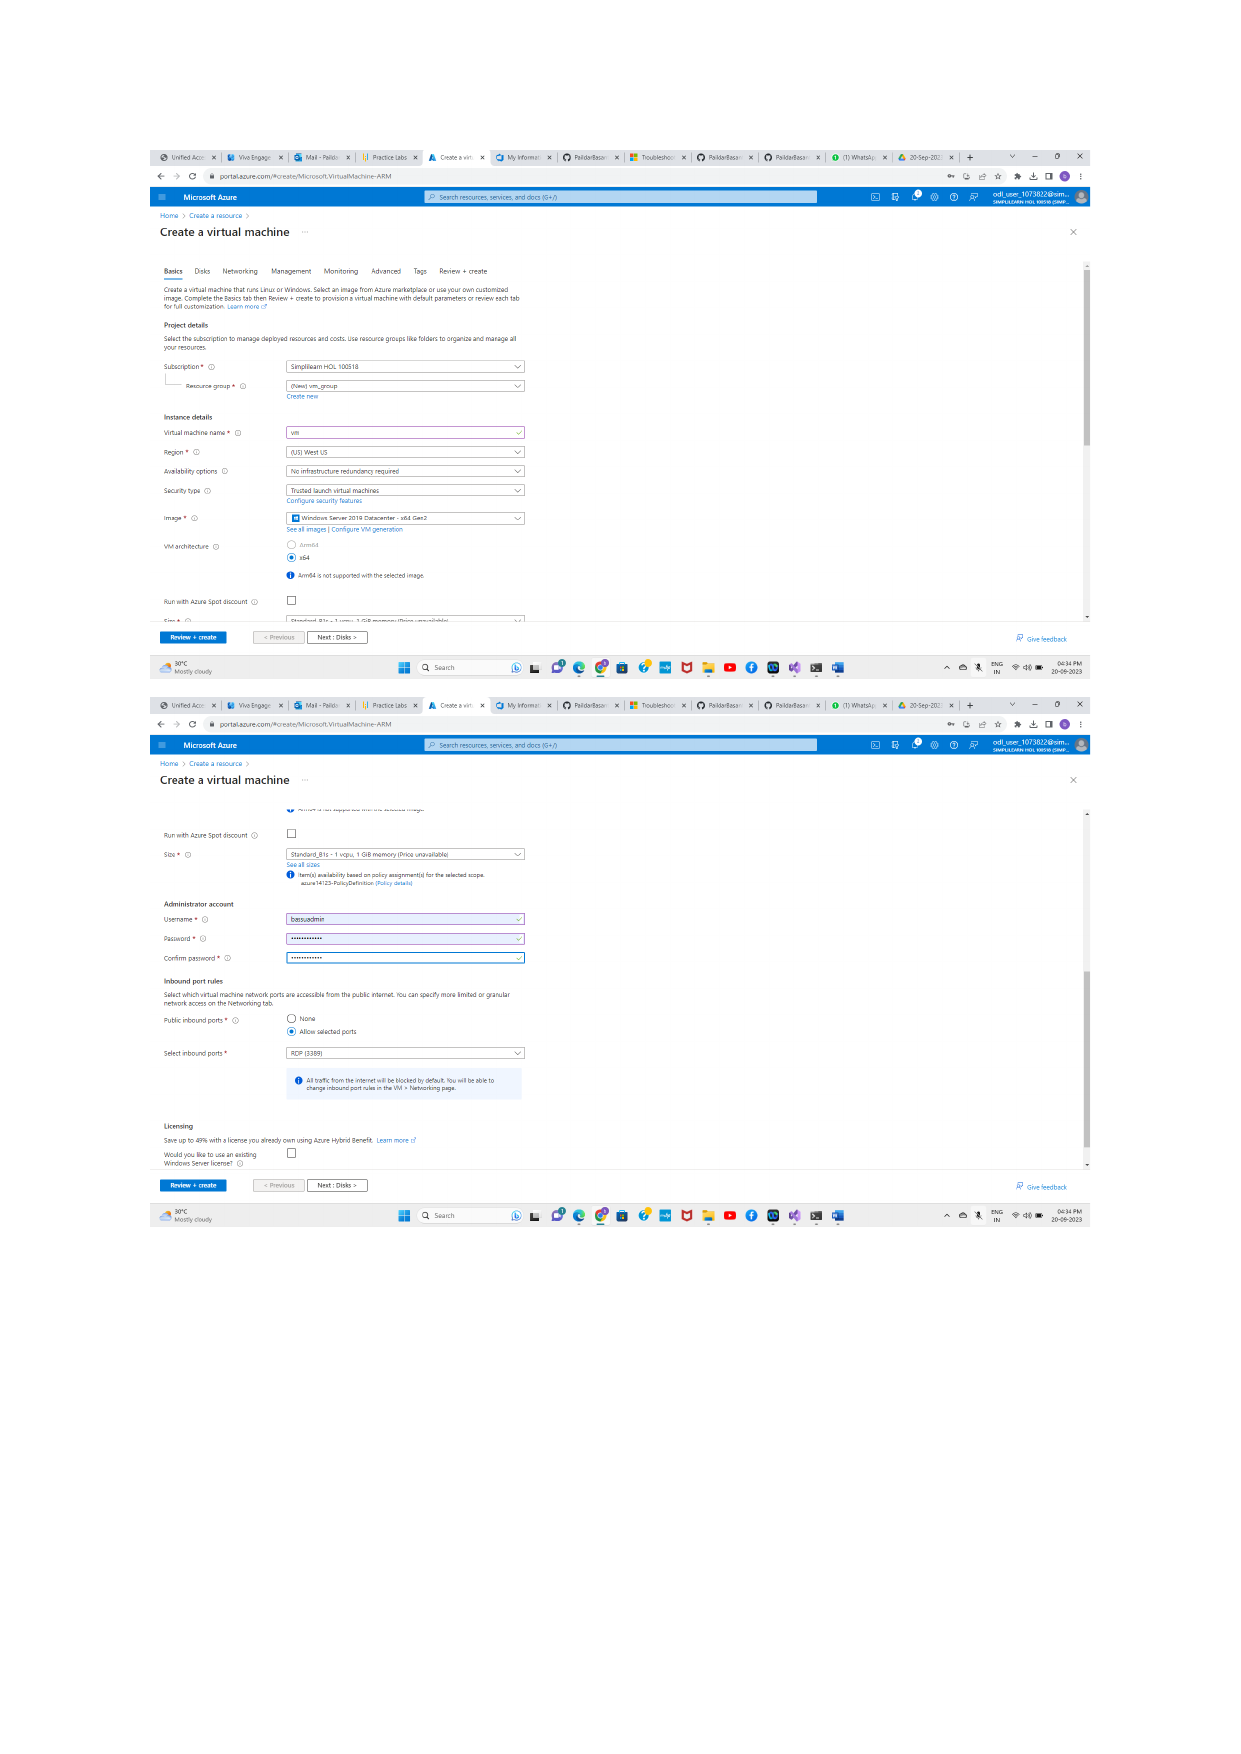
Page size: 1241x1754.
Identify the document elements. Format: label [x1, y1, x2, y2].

picture [150, 697, 1091, 1227]
picture [150, 150, 1091, 679]
